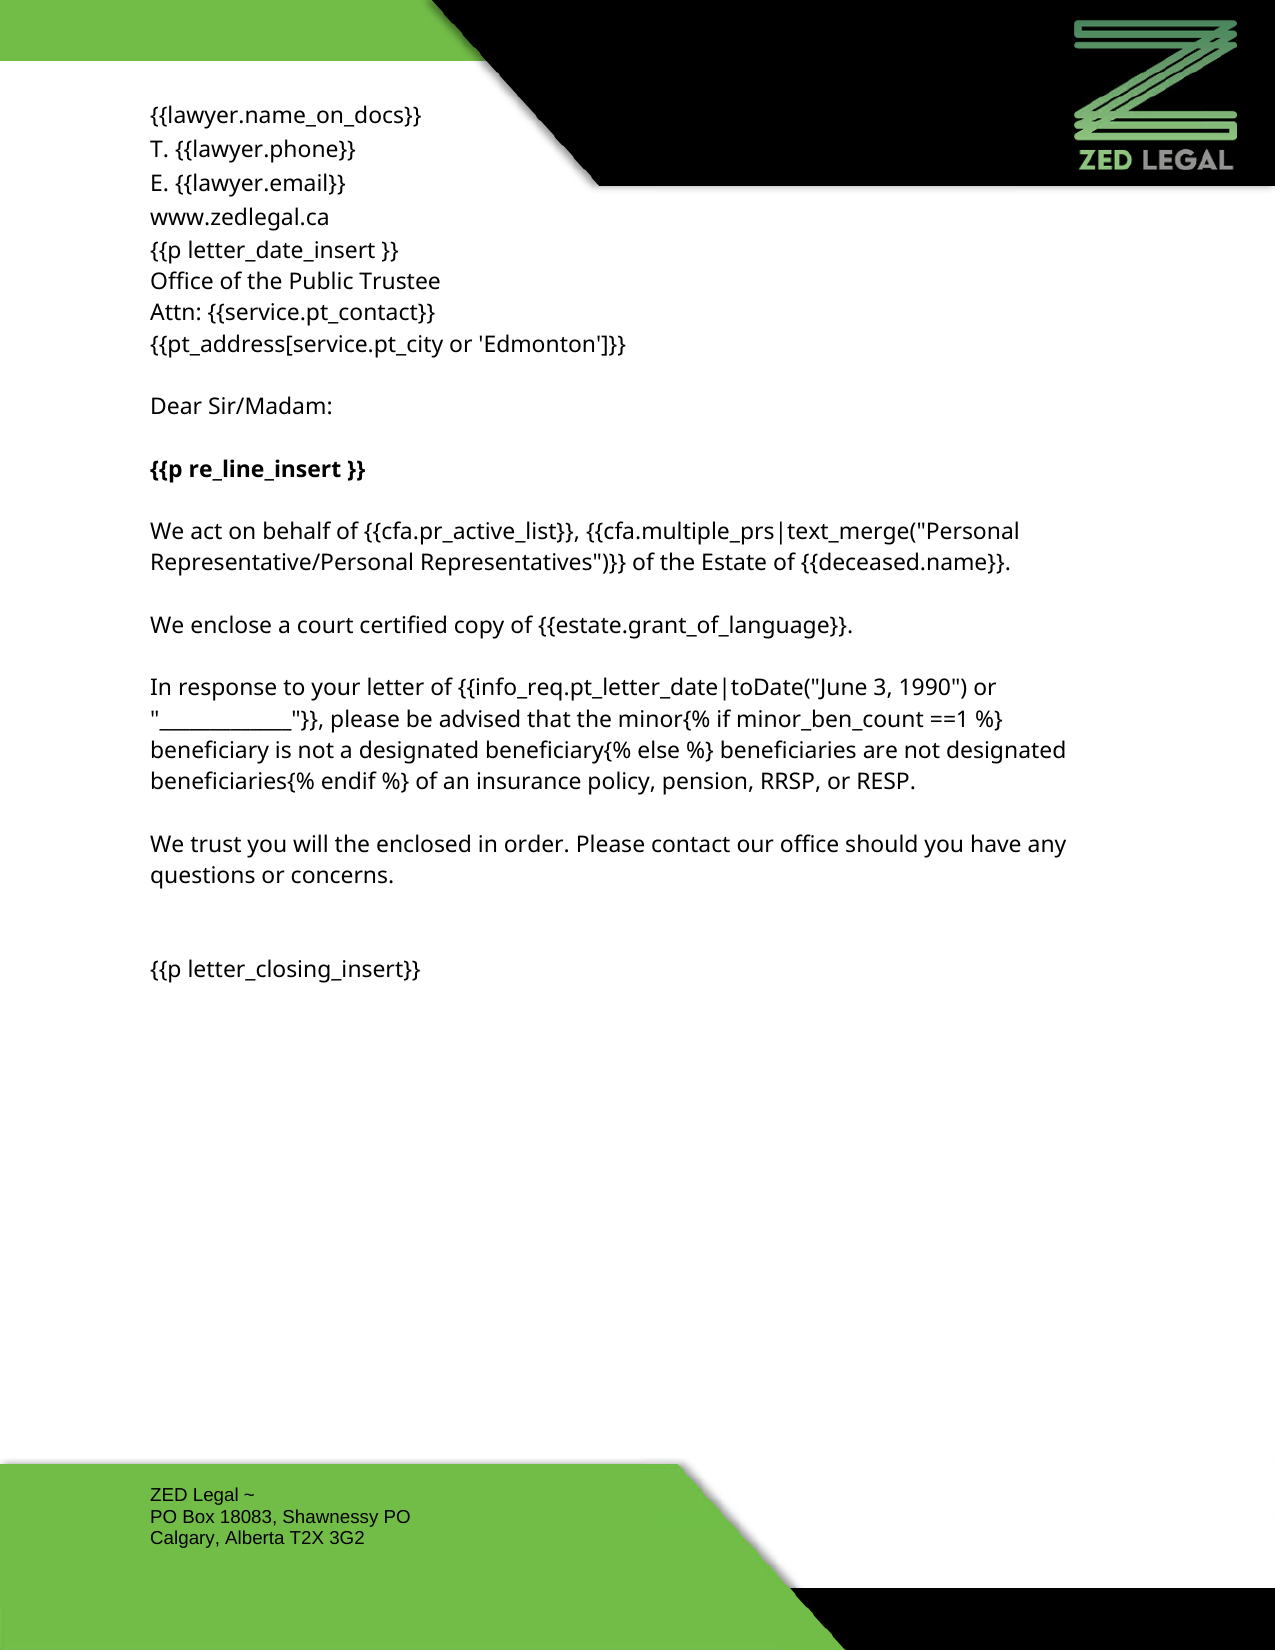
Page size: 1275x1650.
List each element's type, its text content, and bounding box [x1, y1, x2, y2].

text We trust you will the enclosed in order. Please contact our office should you have any questions or concerns. [150, 827, 1125, 890]
picture [0, 0, 1275, 194]
text {{p re_line_insert }} [150, 452, 1125, 484]
text Attn: {{service.pt_contact}} [150, 296, 1125, 327]
text In response to your letter of {{info_req.pt_letter_date|toDate("June 3, 1990") or "_____________"}}, please be advised that the minor{% if minor_ben_count ==1 %} beneficiary is not a designated beneficiary{% else %} beneficiaries are not designated beneficiaries{% endif %} of an insurance policy, pension, RRSP, or RESP. [150, 671, 1125, 796]
text {{p letter_date_insert }} [150, 234, 1125, 265]
text Dear Sir/Madam: [150, 390, 1125, 421]
picture [0, 1458, 1275, 1650]
text We enclose a court certified copy of {{estate.grant_of_language}}. [150, 609, 1125, 640]
text {{p letter_closing_insert}} [150, 952, 1125, 984]
text Office of the Public Trustee [150, 265, 1125, 296]
text We act on behalf of {{cfa.pr_active_list}}, {{cfa.multiple_prs|text_merge("Personal Representative/Personal Representatives")}} of the Estate of {{deceased.name}}. [150, 515, 1125, 577]
text {{pt_address[service.pt_city or 'Edmonton']}} [150, 327, 1125, 359]
